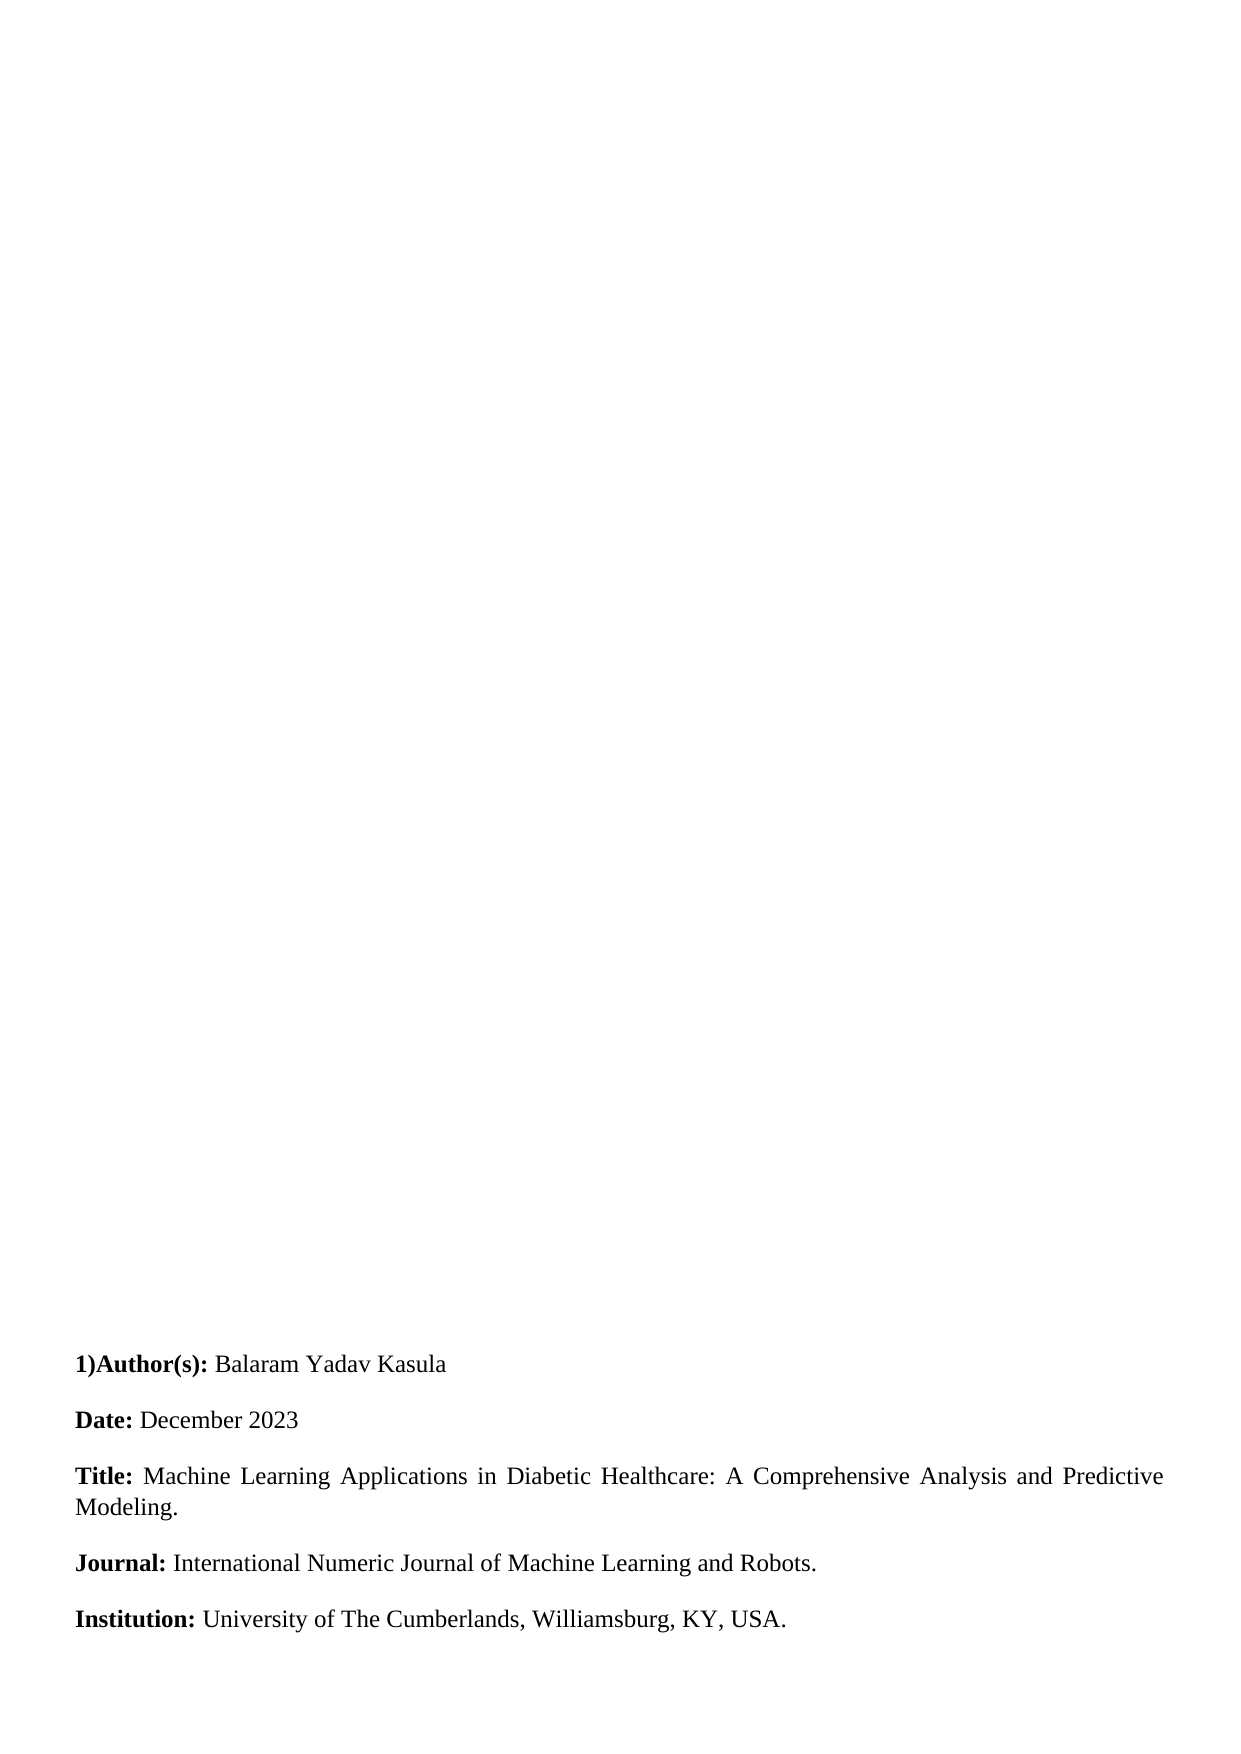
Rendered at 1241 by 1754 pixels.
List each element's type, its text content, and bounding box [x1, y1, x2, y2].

text Institution: University of The Cumberlands, Williamsburg, KY, USA. [75, 1604, 1165, 1633]
text Date: December 2023 [75, 1405, 1165, 1434]
text Title: Machine Learning Applications in Diabetic Healthcare: A Comprehensive Analysis and Predictive Modeling. [75, 1461, 1165, 1521]
text Journal: International Numeric Journal of Machine Learning and Robots. [75, 1548, 1165, 1577]
text 1)Author(s): Balaram Yadav Kasula [75, 1349, 1165, 1378]
